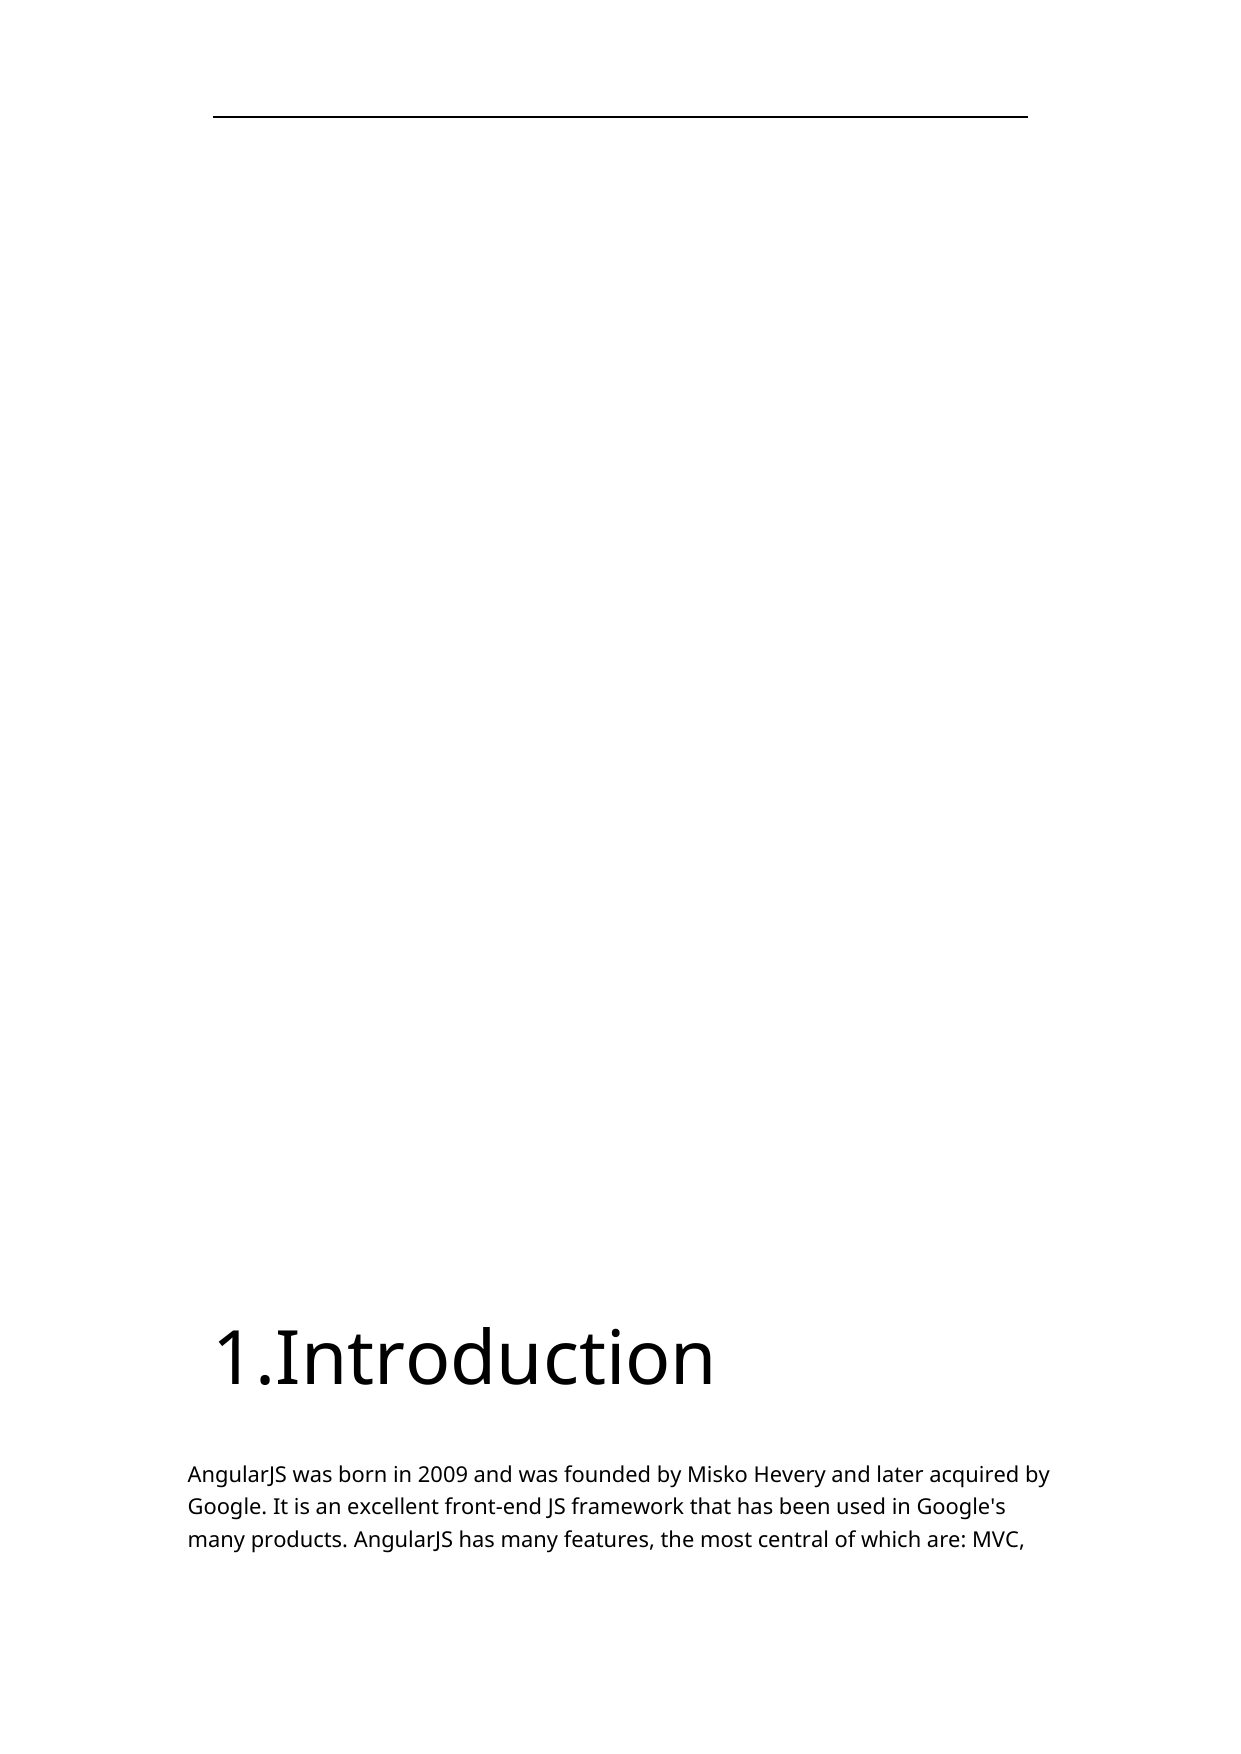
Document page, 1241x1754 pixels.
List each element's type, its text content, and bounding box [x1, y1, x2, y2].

subtitle 1.Introduction [212, 1304, 1028, 1407]
